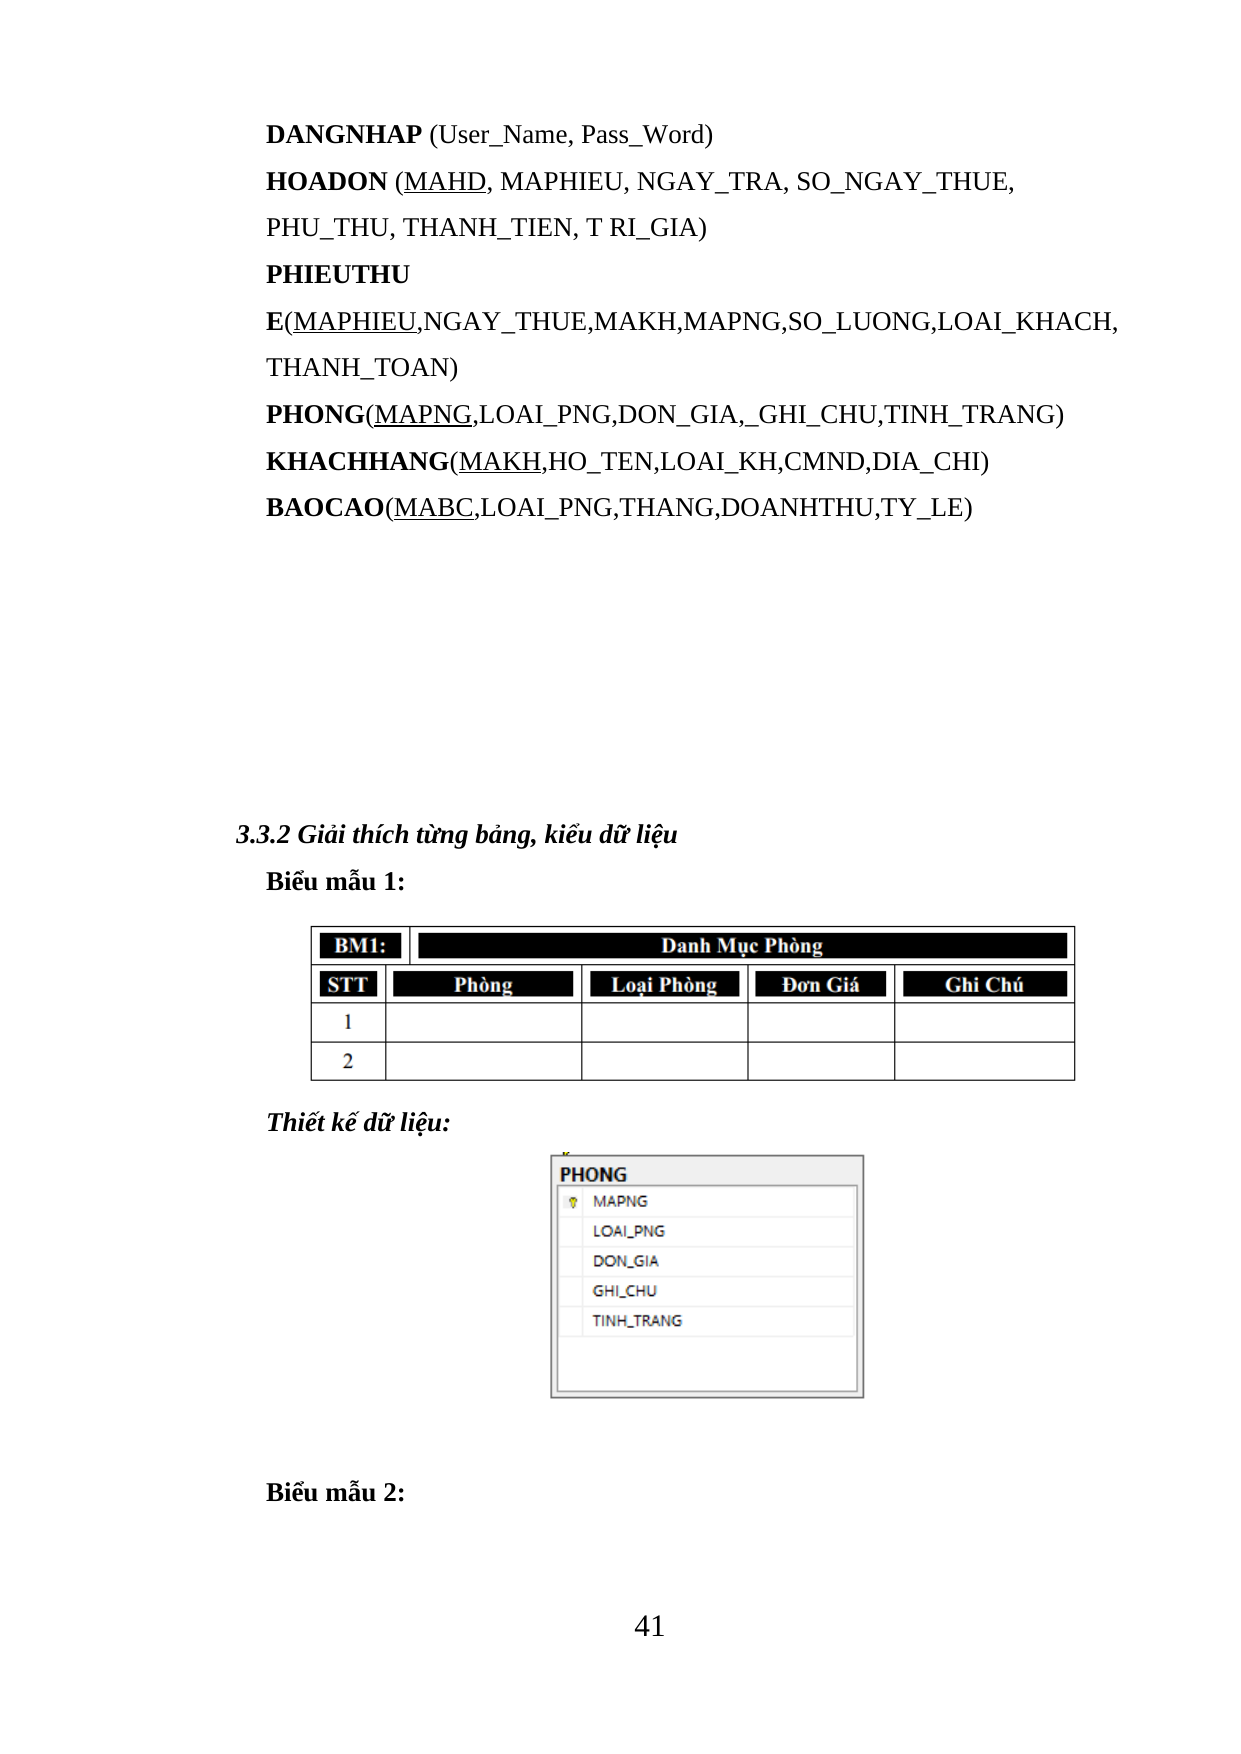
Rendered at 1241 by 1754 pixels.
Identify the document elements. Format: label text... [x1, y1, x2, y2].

text 3.3.2 Giải thích từng bảng, kiểu dữ liệu [236, 818, 1122, 849]
text PHONG(MAPNG,LOAI_PNG,DON_GIA,_GHI_CHU,TINH_TRANG) [266, 398, 1122, 429]
text BAOCAO(MABC,LOAI_PNG,THANG,DOANHTHU,TY_LE) [266, 491, 1122, 523]
list Biểu mẫu 2: [266, 1476, 1122, 1507]
list Thiết kế dữ liệu: [266, 1106, 1122, 1137]
text Biểu mẫu 1: [266, 865, 1122, 896]
picture [546, 1152, 865, 1405]
picture [289, 911, 1112, 1089]
text DANGNHAP (User_Name, Pass_Word) [266, 118, 1122, 149]
text PHIEUTHUE(MAPHIEU,NGAY_THUE,MAKH,MAPNG,SO_LUONG,LOAI_KHACH,THANH_TOAN) [266, 258, 1122, 383]
text KHACHHANG(MAKH,HO_TEN,LOAI_KH,CMND,DIA_CHI) [266, 445, 1122, 476]
text HOADON (MAHD, MAPHIEU, NGAY_TRA, SO_NGAY_THUE, PHU_THU, THANH_TIEN, T RI_GIA) [266, 165, 1122, 243]
